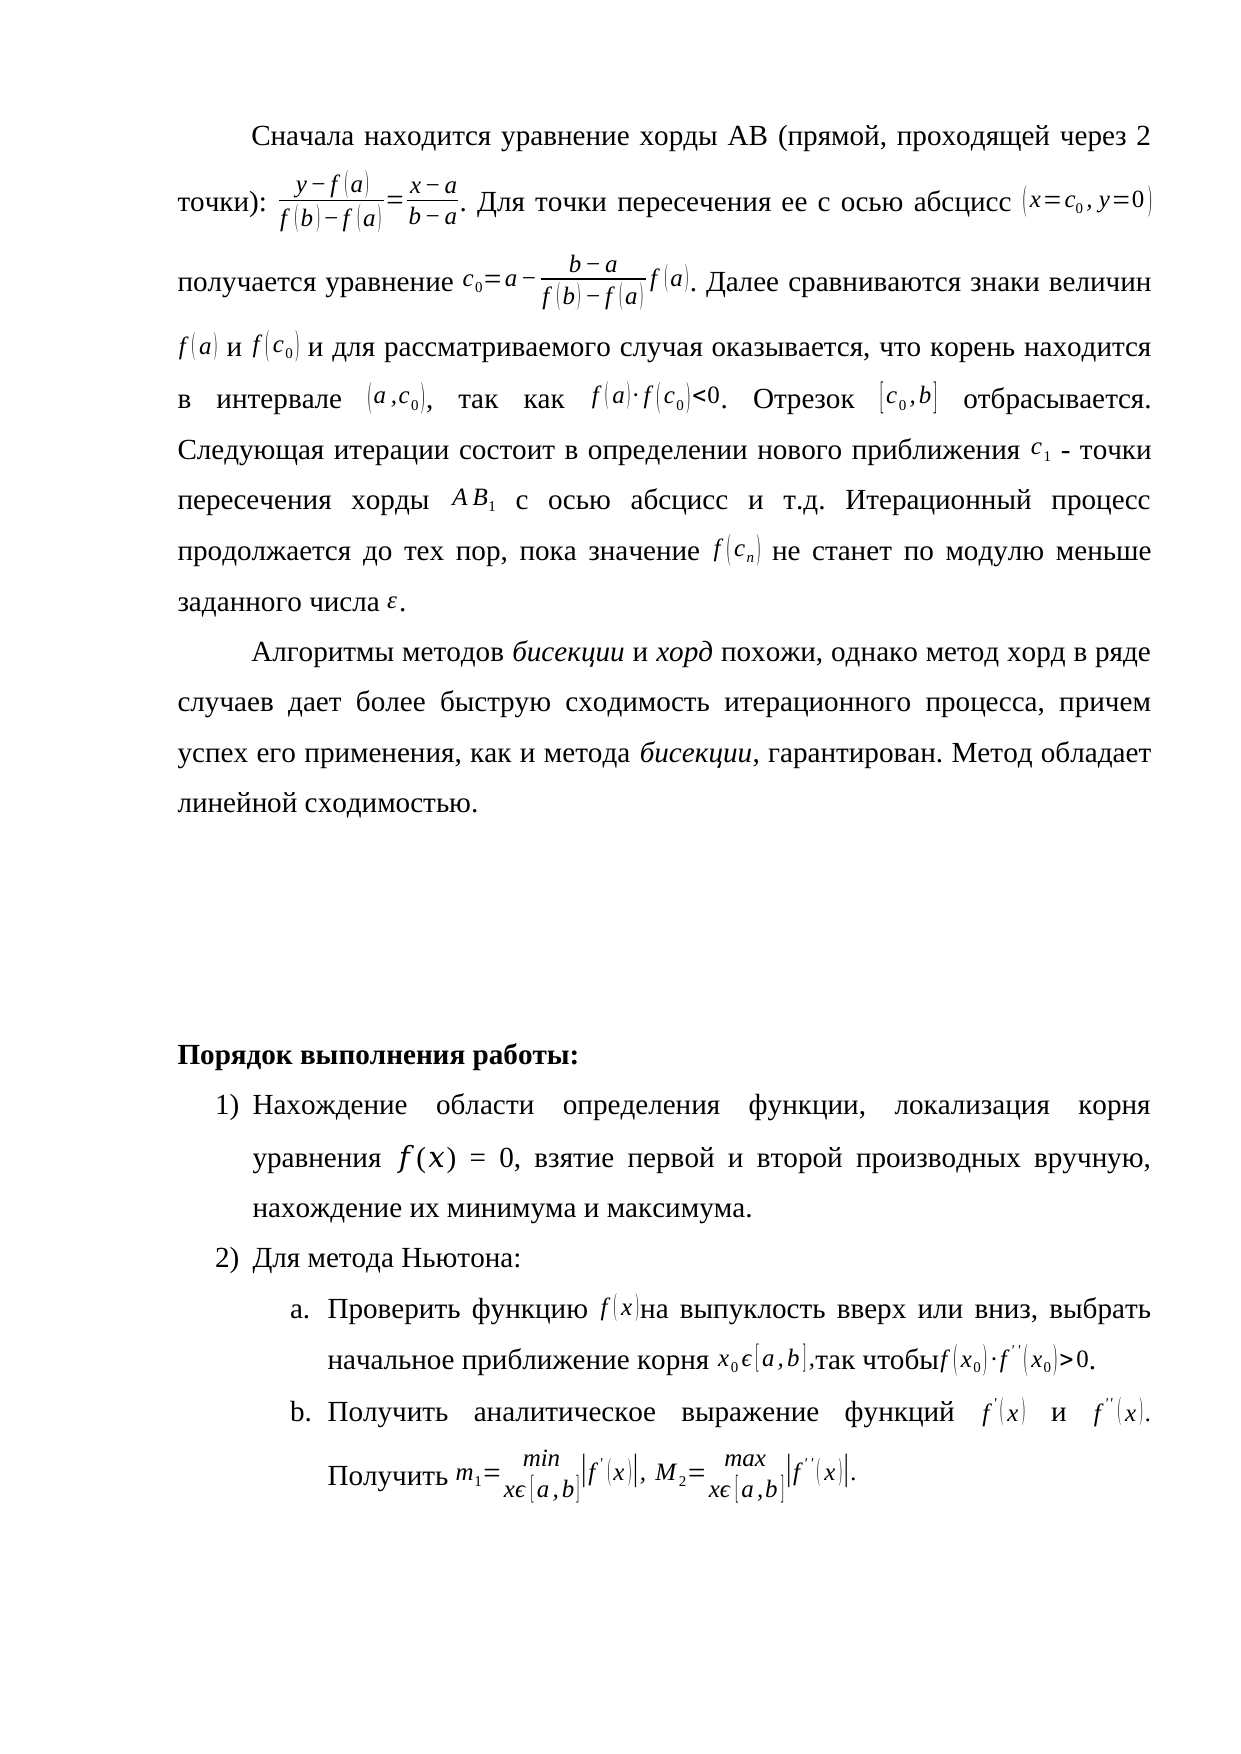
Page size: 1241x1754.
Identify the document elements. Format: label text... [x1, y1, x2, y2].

list Нахождение области определения функции, локализация корня уравнения 𝑓(𝑥) = 0, взятие первой и второй производных вручную, нахождение их минимума и максимума. [215, 1087, 1152, 1224]
text Алгоритмы методов бисекции и хорд похожи, однако метод хорд в ряде случаев дает более быструю сходимость итерационного процесса, причем успех его применения, как и метода бисекции, гарантирован. Метод обладает линейной сходимостью. [177, 634, 1152, 819]
text Сначала находится уравнение хорды АВ (прямой, проходящей через 2 точки): . Для точки пересечения ее с осью абсцисс получается уравнение . Далее сравниваются знаки величин и и для рассматриваемого случая оказывается, что корень находится в интервале , так как . Отрезок отбрасывается. Следующая итерации состоит в определении нового приближения - точки пересечения хорды с осью абсцисс и т.д. Итерационный процесс продолжается до тех пор, пока значение не станет по модулю меньше заданного числа . [177, 118, 1152, 617]
list Проверить функцию на выпуклость вверх или вниз, выбрать начальное приближение корня так чтобы. [290, 1291, 1152, 1378]
list Получить аналитическое выражение функций и Получить [290, 1394, 1152, 1505]
text Порядок выполнения работы: [177, 1037, 1152, 1070]
list Для метода Ньютона: [215, 1240, 1152, 1274]
